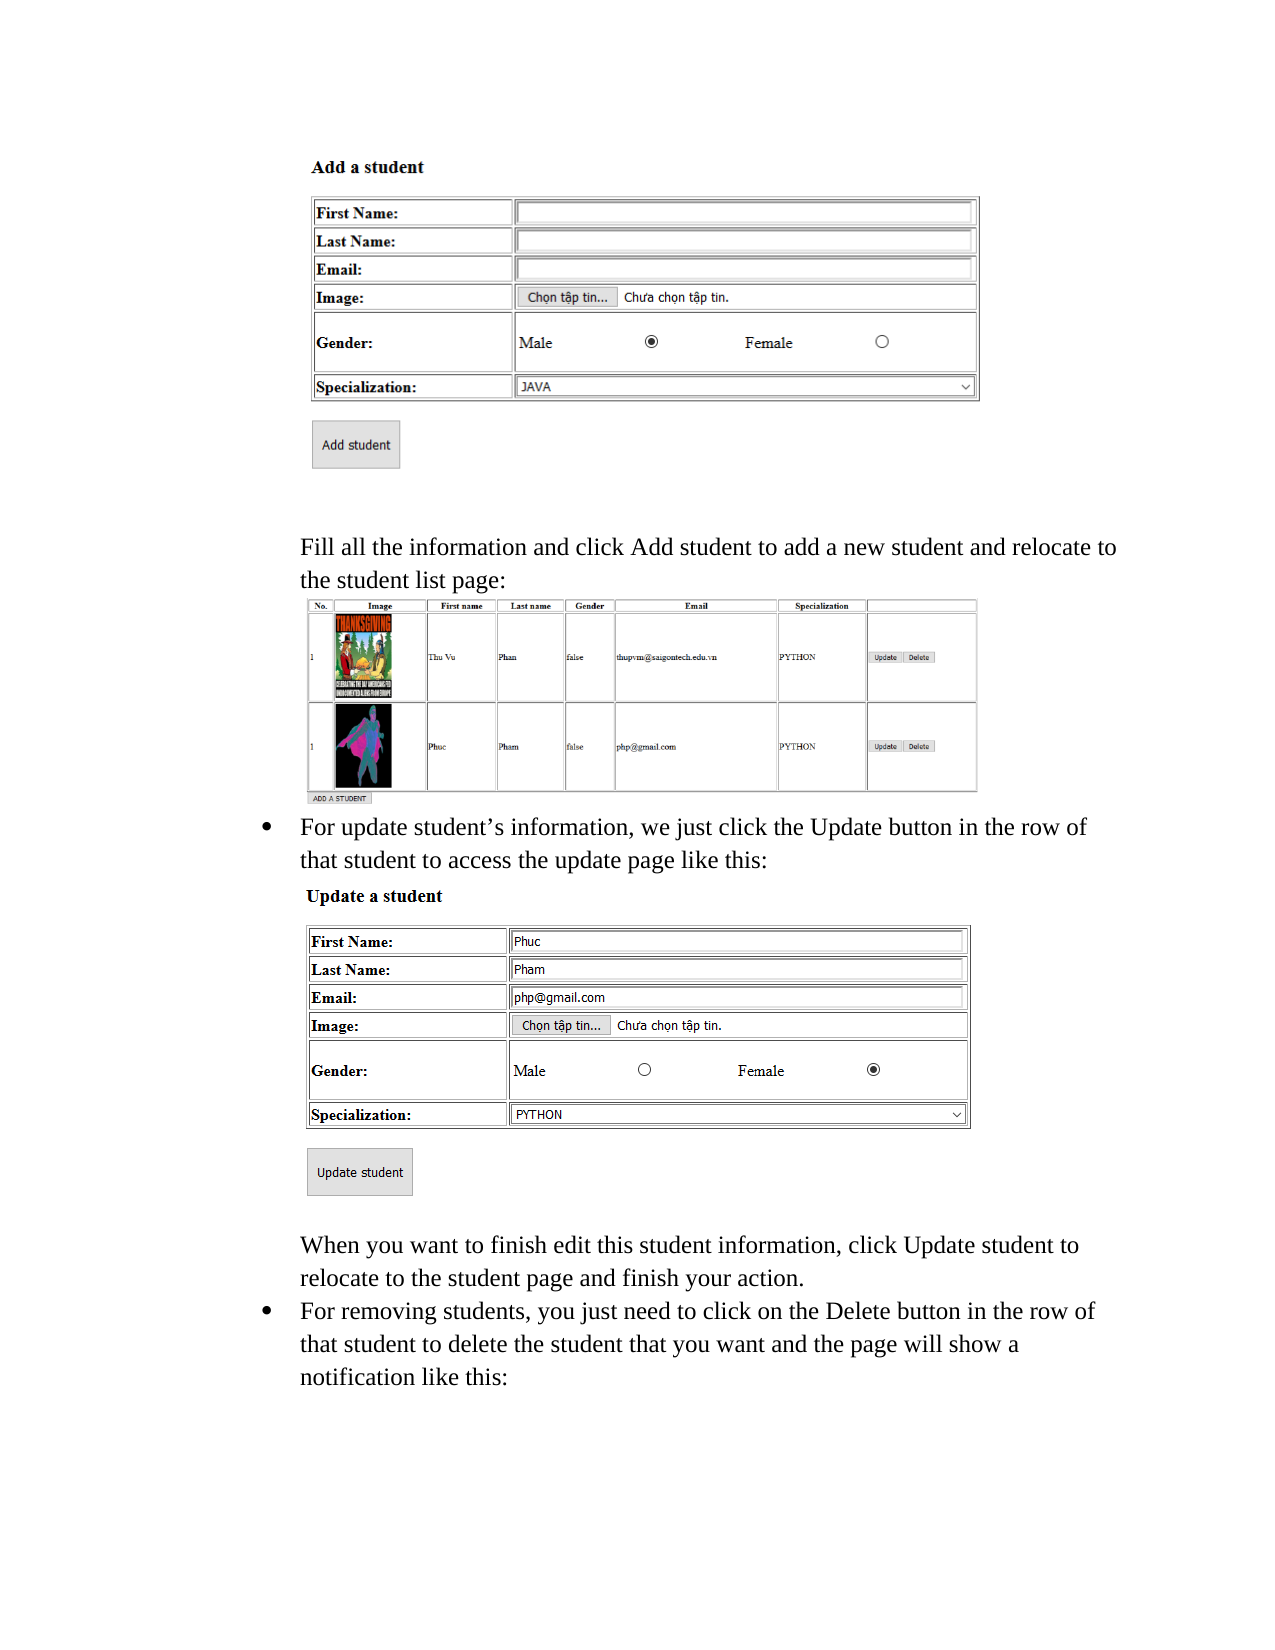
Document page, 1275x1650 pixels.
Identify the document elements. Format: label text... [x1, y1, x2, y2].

picture [300, 598, 978, 808]
picture [300, 877, 983, 1227]
list For update student’s information, we just click the Update button in the row of that student to access the update page like this: [262, 812, 1125, 873]
picture [300, 150, 1023, 528]
list Fill all the information and click Add student to add a new student and relocate to the student list page: [300, 532, 1125, 594]
list When you want to finish edit this student information, click Update student to relocate to the student page and finish your action. [300, 1230, 1125, 1292]
list For removing students, you just need to click on the Delete button in the row of that student to delete the student that you want and the page will show a notification like this: [262, 1296, 1125, 1391]
